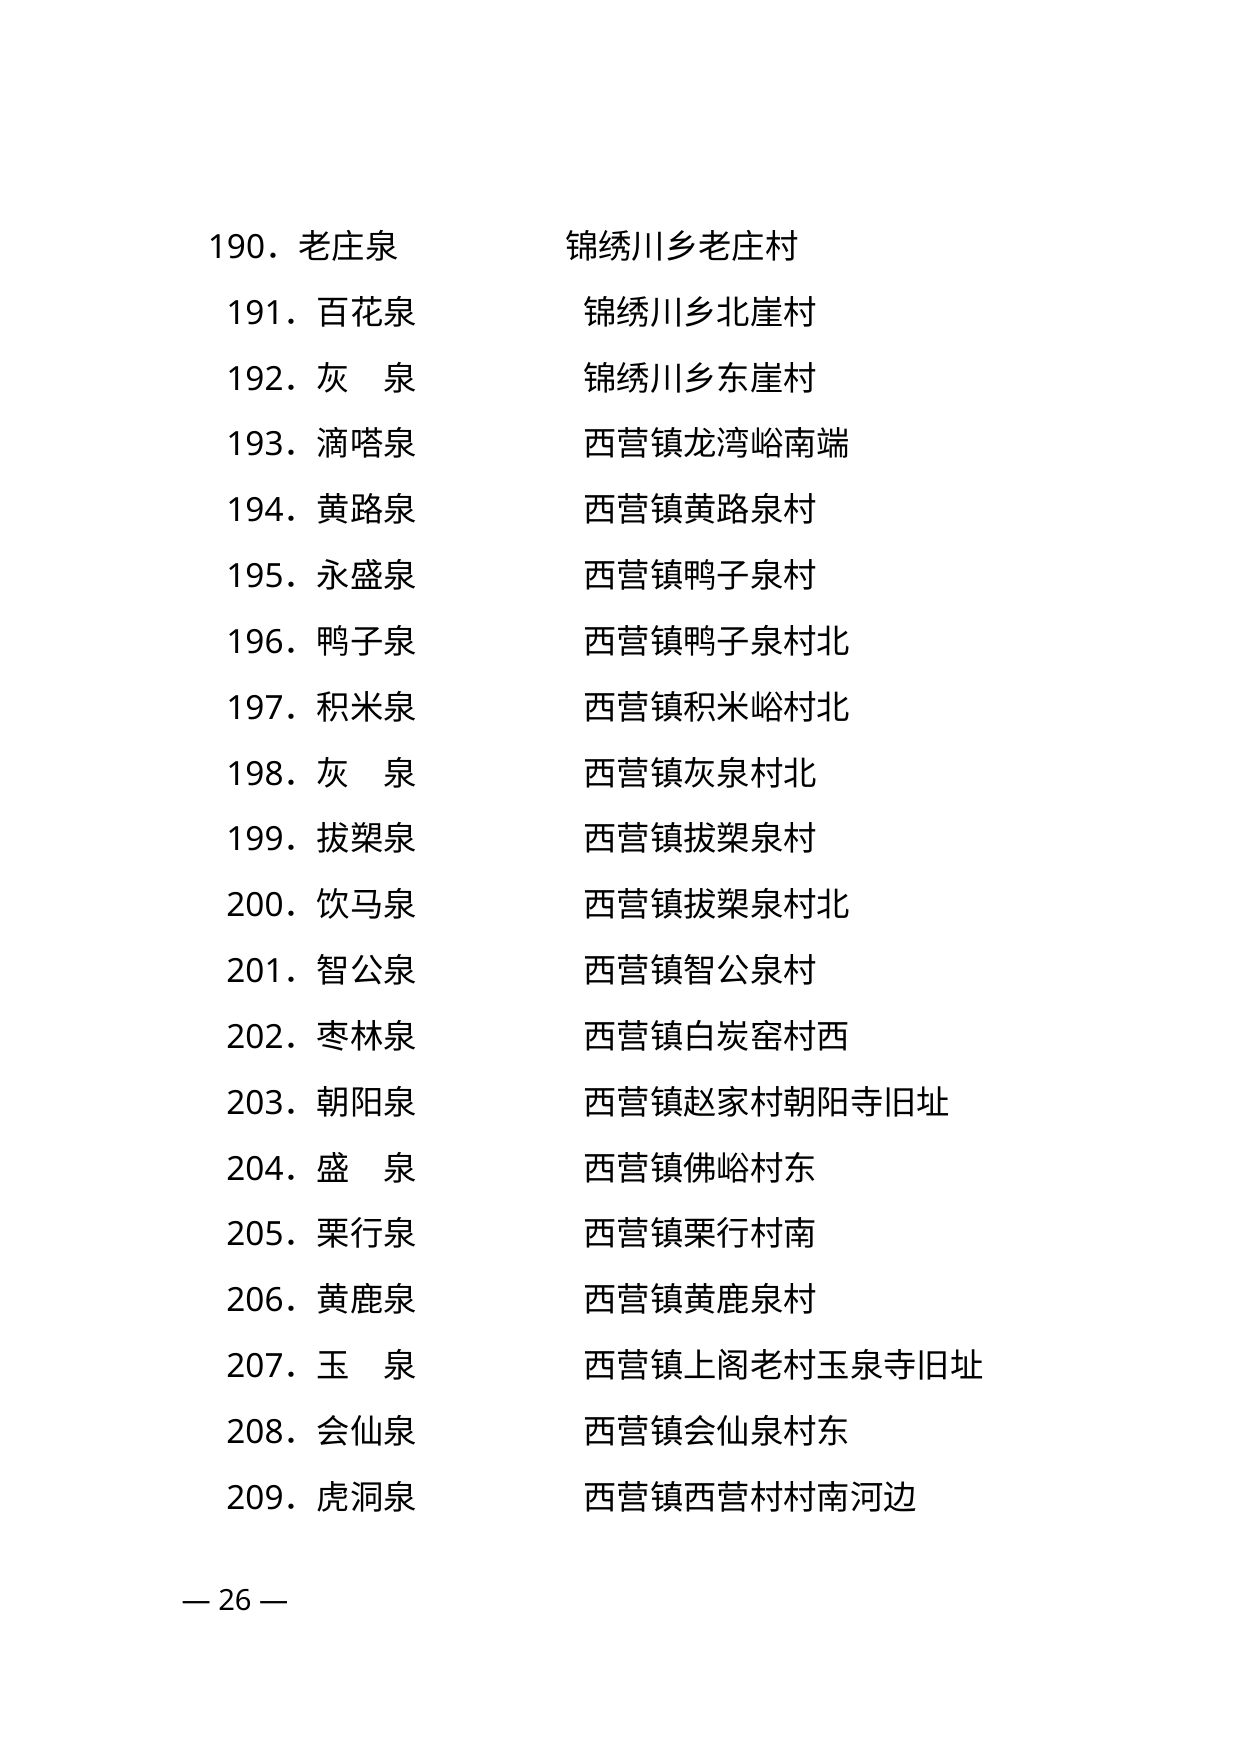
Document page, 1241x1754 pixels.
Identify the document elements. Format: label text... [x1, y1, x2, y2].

text 193．滴嗒泉 西营镇龙湾峪南端 [159, 408, 1081, 474]
text 200．饮马泉 西营镇拔槊泉村北 [159, 869, 1081, 935]
text 195．永盛泉 西营镇鸭子泉村 [159, 540, 1081, 606]
text 209．虎洞泉 西营镇西营村村南河边 [159, 1462, 1081, 1528]
text 197．积米泉 西营镇积米峪村北 [159, 672, 1081, 738]
text 196．鸭子泉 西营镇鸭子泉村北 [159, 606, 1081, 672]
text 208．会仙泉 西营镇会仙泉村东 [159, 1396, 1081, 1462]
text 206．黄鹿泉 西营镇黄鹿泉村 [159, 1264, 1081, 1330]
text 191．百花泉 锦绣川乡北崖村 [159, 277, 1081, 343]
text 207．玉 泉 西营镇上阁老村玉泉寺旧址 [159, 1330, 1081, 1396]
text 190．老庄泉 锦绣川乡老庄村 [159, 211, 1081, 277]
text 204．盛 泉 西营镇佛峪村东 [159, 1133, 1081, 1198]
text 201．智公泉 西营镇智公泉村 [159, 935, 1081, 1001]
text 192．灰 泉 锦绣川乡东崖村 [159, 343, 1081, 408]
text 198．灰 泉 西营镇灰泉村北 [159, 738, 1081, 803]
text 199．拔槊泉 西营镇拔槊泉村 [159, 803, 1081, 869]
text 194．黄路泉 西营镇黄路泉村 [159, 474, 1081, 540]
text 202．枣林泉 西营镇白炭窑村西 [159, 1001, 1081, 1067]
text 205．栗行泉 西营镇栗行村南 [159, 1198, 1081, 1264]
text 203．朝阳泉 西营镇赵家村朝阳寺旧址 [159, 1067, 1081, 1133]
